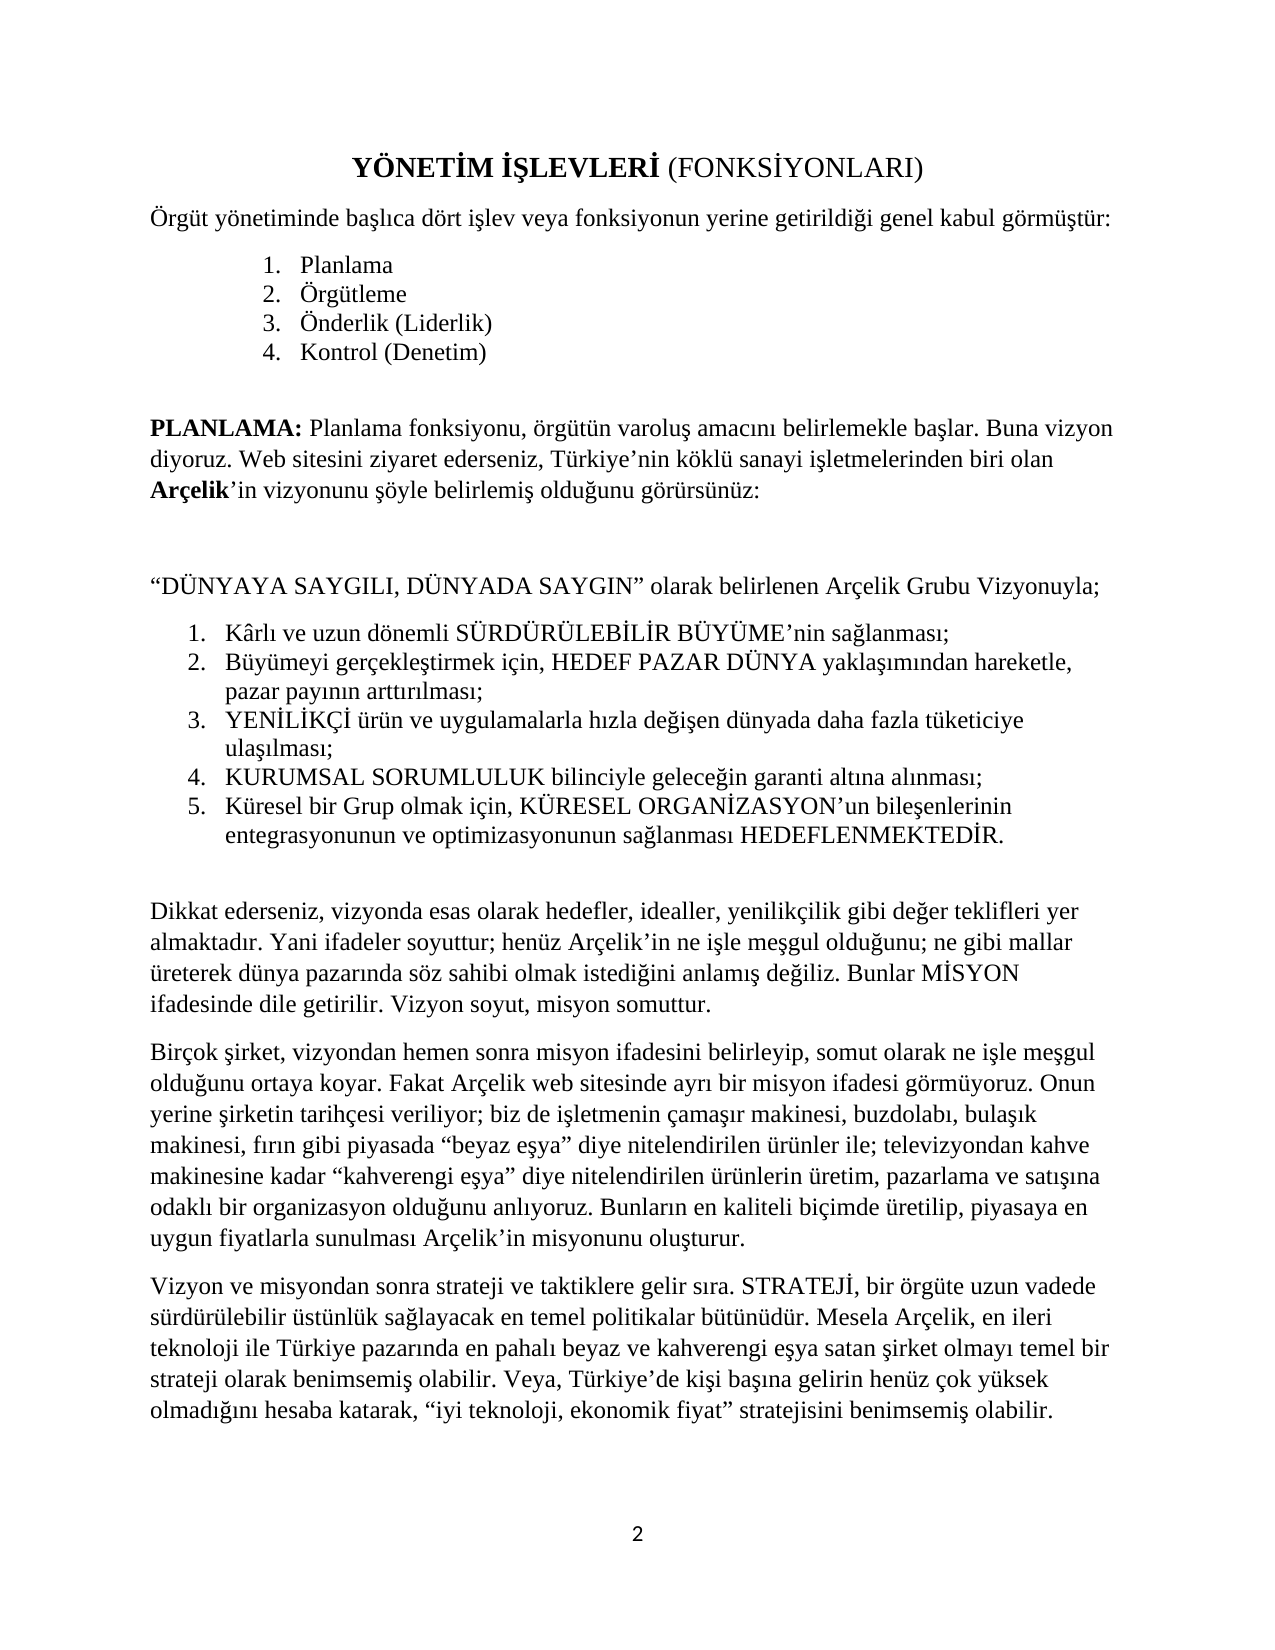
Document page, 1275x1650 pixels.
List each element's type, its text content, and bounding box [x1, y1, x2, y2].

list Kontrol (Denetim) [262, 337, 1125, 366]
list Planlama [262, 251, 1125, 279]
text Örgüt yönetiminde başlıca dört işlev veya fonksiyonun yerine getirildiği genel kabul görmüştür: [150, 203, 1125, 232]
list Küresel bir Grup olmak için, KÜRESEL ORGANİZASYON’un bileşenlerinin entegrasyonunun ve optimizasyonunun sağlanması HEDEFLENMEKTEDİR. [187, 791, 1125, 848]
list Örgütleme [262, 279, 1125, 308]
text Birçok şirket, vizyondan hemen sonra misyon ifadesini belirleyip, somut olarak ne işle meşgul olduğunu ortaya koyar. Fakat Arçelik web sitesinde ayrı bir misyon ifadesi görmüyoruz. Onun yerine şirketin tarihçesi veriliyor; biz de işletmenin çamaşır makinesi, buzdolabı, bulaşık makinesi, fırın gibi piyasada “beyaz eşya” diye nitelendirilen ürünler ile; televizyondan kahve makinesine kadar “kahverengi eşya” diye nitelendirilen ürünlerin üretim, pazarlama ve satışına odaklı bir organizasyon olduğunu anlıyoruz. Bunların en kaliteli biçimde üretilip, piyasaya en uygun fiyatlarla sunulması Arçelik’in misyonunu oluşturur. [150, 1037, 1125, 1252]
list Büyümeyi gerçekleştirmek için, HEDEF PAZAR DÜNYA yaklaşımından hareketle, pazar payının arttırılması; [187, 647, 1125, 705]
list Önderlik (Liderlik) [262, 308, 1125, 337]
text YÖNETİM İŞLEVLERİ (FONKSİYONLARI) [150, 150, 1125, 183]
text Vizyon ve misyondan sonra strateji ve taktiklere gelir sıra. STRATEJİ, bir örgüte uzun vadede sürdürülebilir üstünlük sağlayacak en temel politikalar bütünüdür. Mesela Arçelik, en ileri teknoloji ile Türkiye pazarında en pahalı beyaz ve kahverengi eşya satan şirket olmayı temel bir strateji olarak benimsemiş olabilir. Veya, Türkiye’de kişi başına gelirin henüz çok yüksek olmadığını hesaba katarak, “iyi teknoloji, ekonomik fiyat” stratejisini benimsemiş olabilir. [150, 1271, 1125, 1424]
text PLANLAMA: Planlama fonksiyonu, örgütün varoluş amacını belirlemekle başlar. Buna vizyon diyoruz. Web sitesini ziyaret ederseniz, Türkiye’nin köklü sanayi işletmelerinden biri olan Arçelik’in vizyonunu şöyle belirlemiş olduğunu görürsünüz: [150, 413, 1125, 504]
text Dikkat ederseniz, vizyonda esas olarak hedefler, idealler, yenilikçilik gibi değer teklifleri yer almaktadır. Yani ifadeler soyuttur; henüz Arçelik’in ne işle meşgul olduğunu; ne gibi mallar üreterek dünya pazarında söz sahibi olmak istediğini anlamış değiliz. Bunlar MİSYON ifadesinde dile getirilir. Vizyon soyut, misyon somuttur. [150, 896, 1125, 1018]
list KURUMSAL SORUMLULUK bilinciyle geleceğin garanti altına alınması; [187, 762, 1125, 791]
list Kârlı ve uzun dönemli SÜRDÜRÜLEBİLİR BÜYÜME’nin sağlanması; [187, 618, 1125, 647]
list YENİLİKÇİ ürün ve uygulamalarla hızla değişen dünyada daha fazla tüketiciye ulaşılması; [187, 705, 1125, 762]
text “DÜNYAYA SAYGILI, DÜNYADA SAYGIN” olarak belirlenen Arçelik Grubu Vizyonuyla; [150, 571, 1125, 599]
